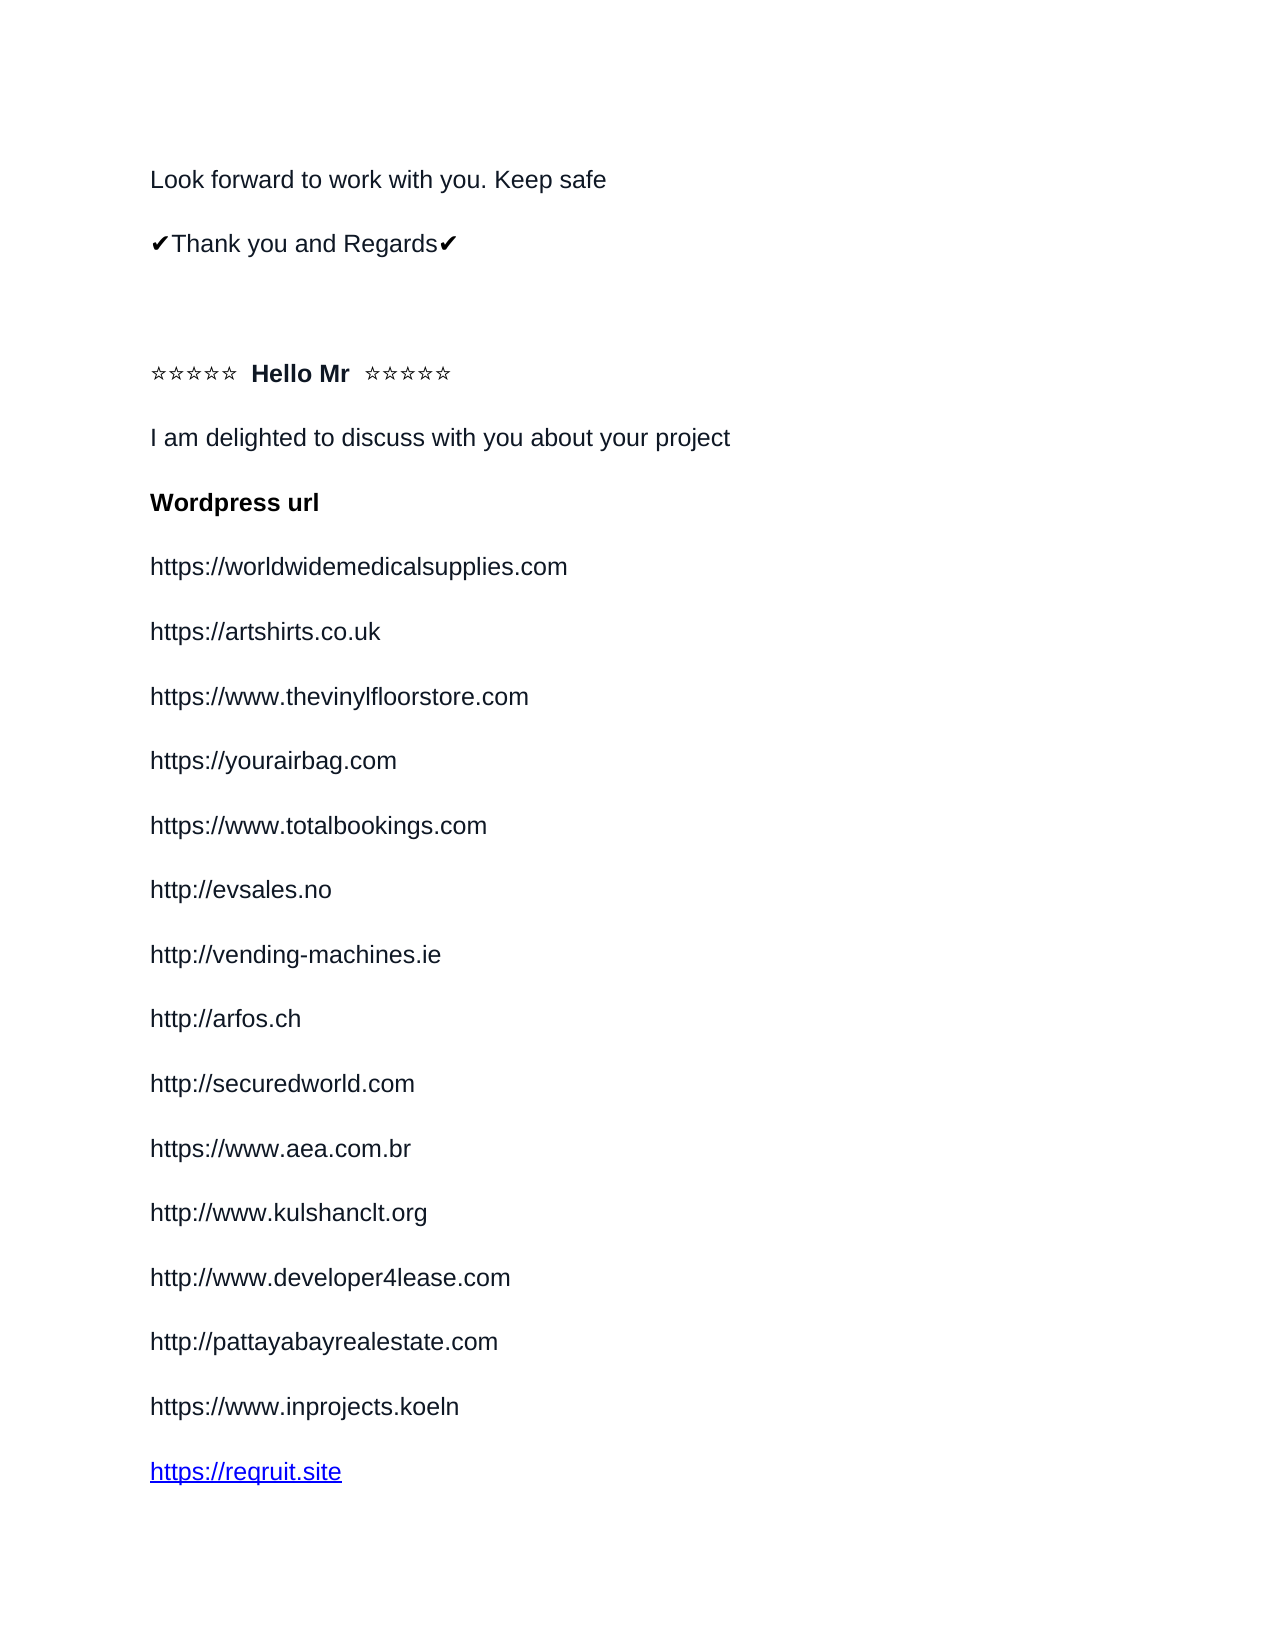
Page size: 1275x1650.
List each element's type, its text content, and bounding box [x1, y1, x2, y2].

text https://worldwidemedicalsupplies.com [150, 537, 1125, 585]
text http://pattayabayrealestate.com [150, 1312, 1125, 1360]
text Look forward to work with you. Keep safe [150, 150, 1125, 198]
text http://www.developer4lease.com [150, 1248, 1125, 1296]
text https://yourairbag.com [150, 731, 1125, 779]
text https://artshirts.co.uk [150, 602, 1125, 650]
text ✔Thank you and Regards✔ [150, 214, 1125, 262]
text http://arfos.ch [150, 989, 1125, 1037]
text https://www.thevinylfloorstore.com [150, 667, 1125, 714]
text https://www.inprojects.koeln [150, 1377, 1125, 1425]
text https://reqruit.site [150, 1442, 1125, 1489]
text I am delighted to discuss with you about your project [150, 408, 1125, 456]
text http://securedworld.com [150, 1054, 1125, 1102]
text ⭐⭐⭐⭐⭐ Hello Mr ⭐⭐⭐⭐⭐ [150, 344, 1125, 392]
text http://www.kulshanclt.org [150, 1183, 1125, 1231]
text Wordpress url [150, 473, 1125, 521]
text https://www.totalbookings.com [150, 796, 1125, 844]
text http://evsales.no [150, 860, 1125, 908]
text http://vending-machines.ie [150, 925, 1125, 973]
text https://www.aea.com.br [150, 1119, 1125, 1167]
